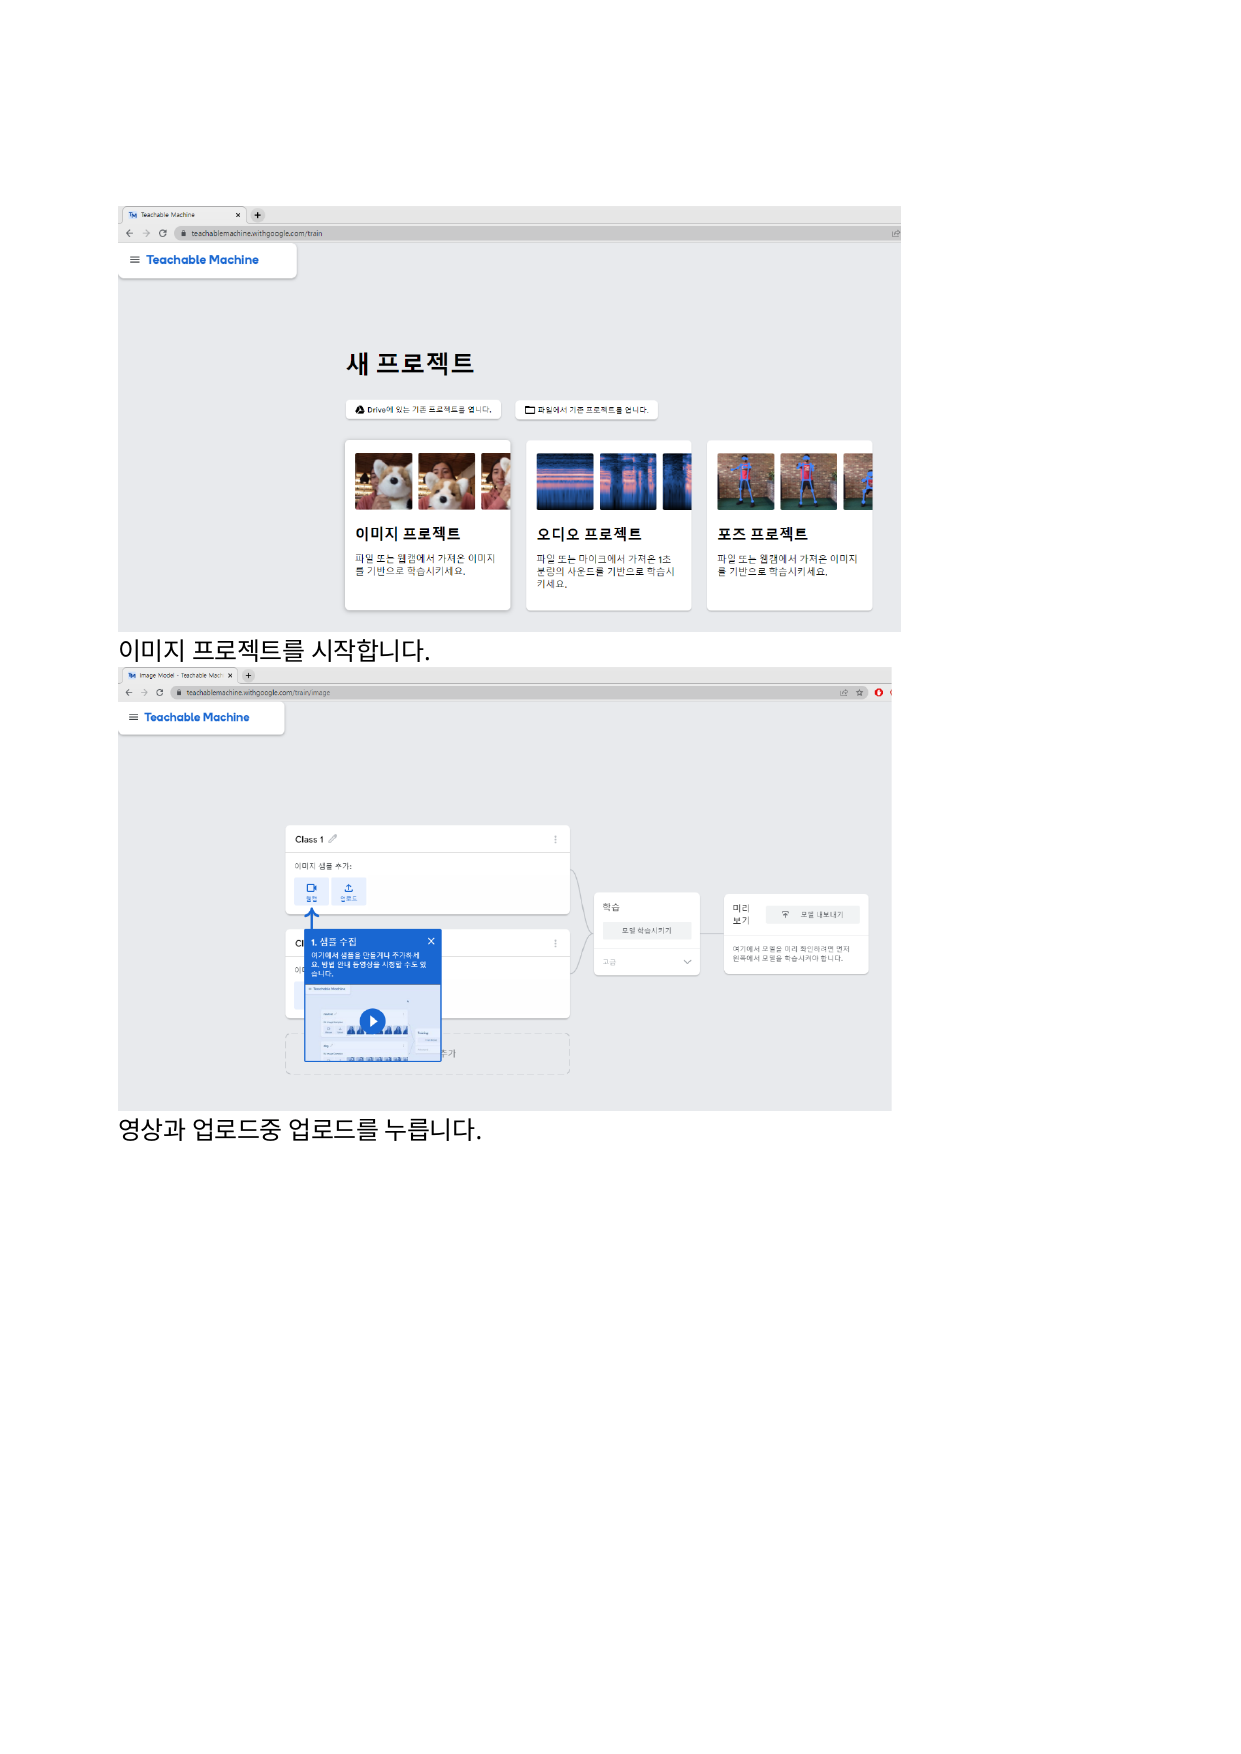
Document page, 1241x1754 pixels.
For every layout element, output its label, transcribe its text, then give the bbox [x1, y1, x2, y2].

text 영상과 업로드중 업로드를 누릅니다. [118, 1110, 1122, 1146]
text 이미지 프로젝트를 시작합니다. [118, 632, 1122, 668]
picture [118, 667, 892, 1111]
picture [118, 206, 901, 632]
